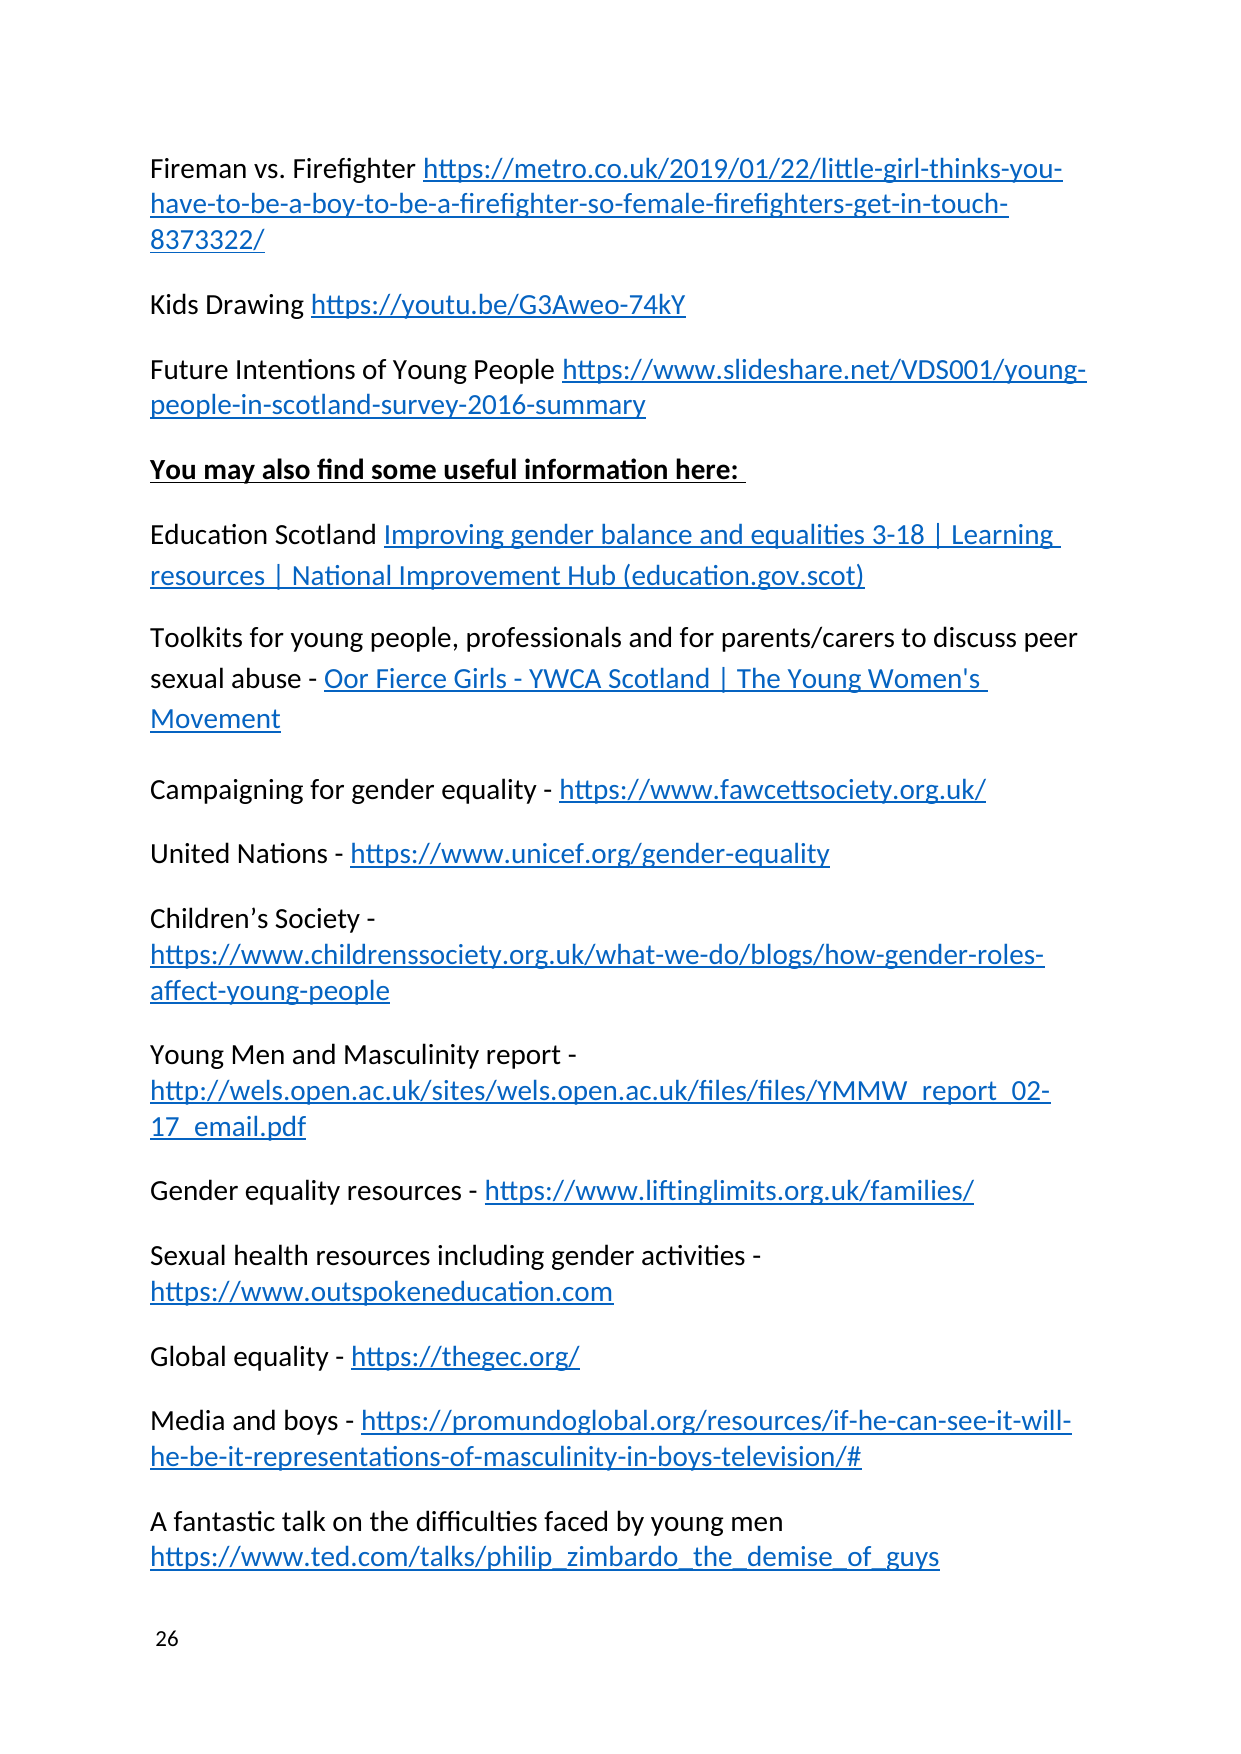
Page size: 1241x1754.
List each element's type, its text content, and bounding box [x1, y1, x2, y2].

text Sexual health resources including gender activities - https://www.outspokeneducation.com [150, 1237, 1090, 1308]
text Future Intentions of Young People https://www.slideshare.net/VDS001/young-people-in-scotland-survey-2016-summary [150, 351, 1090, 422]
text Campaigning for gender equality - https://www.fawcettsociety.org.uk/ [150, 771, 1090, 806]
text Media and boys - https://promundoglobal.org/resources/if-he-can-see-it-will-he-be-it-representations-of-masculinity-in-boys-television/# [150, 1402, 1090, 1474]
text Fireman vs. Firefighter https://metro.co.uk/2019/01/22/little-girl-thinks-you-have-to-be-a-boy-to-be-a-firefighter-so-female-firefighters-get-in-touch-8373322/ [150, 150, 1090, 257]
text Young Men and Masculinity report - http://wels.open.ac.uk/sites/wels.open.ac.uk/files/files/YMMW_report_02-17_email.pdf [150, 1036, 1090, 1143]
text You may also find some useful information here: [150, 451, 1090, 487]
text Kids Drawing https://youtu.be/G3Aweo-74kY [150, 286, 1090, 322]
text Global equality - https://thegec.org/ [150, 1338, 1090, 1373]
text Children’s Society - https://www.childrenssociety.org.uk/what-we-do/blogs/how-gender-roles-affect-young-people [150, 900, 1090, 1007]
text A fantastic talk on the difficulties faced by young men https://www.ted.com/talks/philip_zimbardo_the_demise_of_guys [150, 1503, 1090, 1574]
text Gender equality resources - https://www.liftinglimits.org.uk/families/ [150, 1172, 1090, 1208]
text Education Scotland Improving gender balance and equalities 3-18 | Learning resources | National Improvement Hub (education.gov.scot) [150, 516, 1090, 593]
text Toolkits for young people, professionals and for parents/carers to discuss peer sexual abuse - Oor Fierce Girls - YWCA Scotland | The Young Women's Movement [150, 619, 1090, 736]
text United Nations - https://www.unicef.org/gender-equality [150, 836, 1090, 871]
